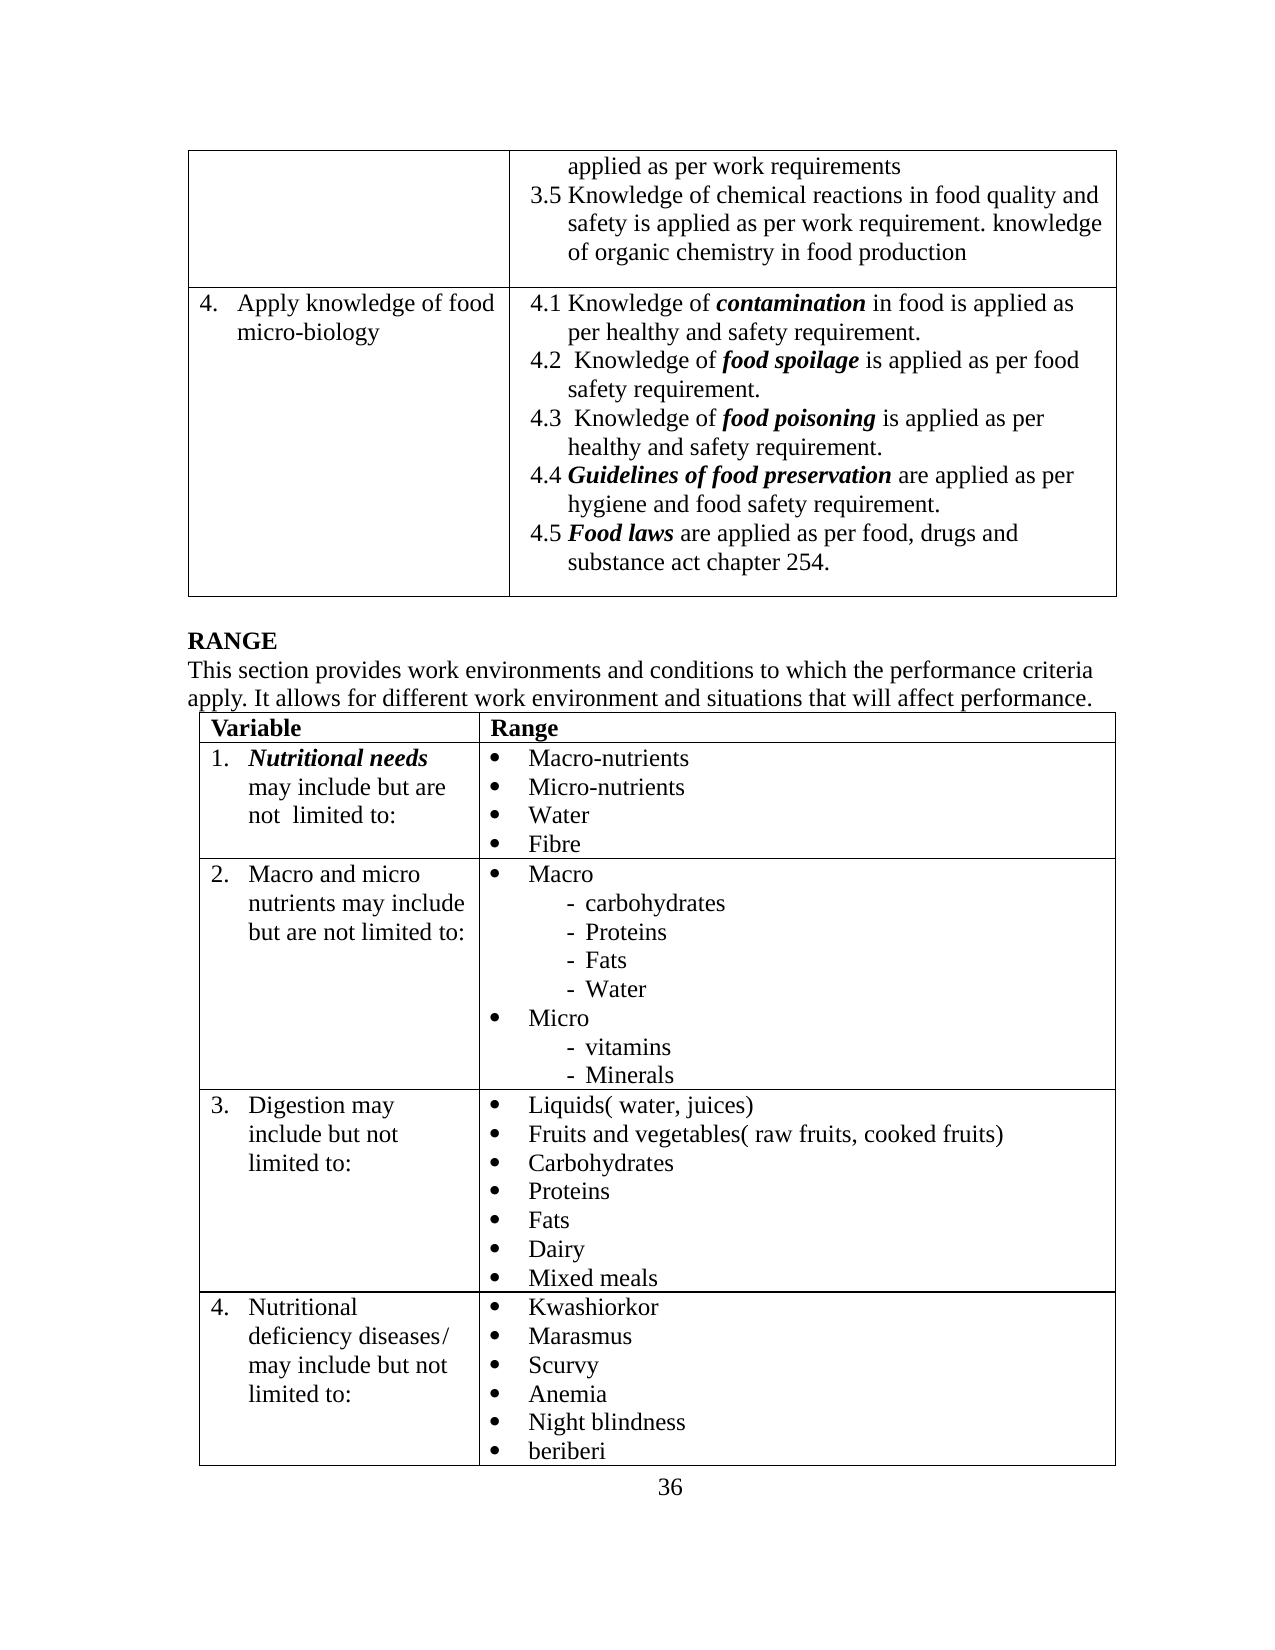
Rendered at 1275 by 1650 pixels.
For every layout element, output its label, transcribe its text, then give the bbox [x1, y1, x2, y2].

text RANGE [187, 626, 1116, 655]
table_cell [200, 1293, 479, 1465]
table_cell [189, 151, 509, 287]
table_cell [510, 151, 1116, 287]
table_cell Macro-nutrients Micro-nutrients Water Fibre [480, 743, 1115, 858]
table_cell Apply knowledge of food micro-biology [189, 288, 509, 596]
table_cell Macro carbohydrates Proteins Fats Water Micro vitamins Minerals [480, 859, 1115, 1089]
table_cell Knowledge of contamination in food is applied as per healthy and safety requirement. Knowledge of food spoilage is applied as per food safety requirement. Knowledge of food poisoning is applied as per healthy and safety requirement. Guidelines of food preservation are applied as per hygiene and food safety requirement. Food laws are applied as per food, drugs and substance act chapter 254. [510, 288, 1116, 596]
text This section provides work environments and conditions to which the performance criteria apply. It allows for different work environment and situations that will affect performance. [187, 655, 1116, 712]
table_header Variable [200, 713, 479, 742]
table_cell Macro and micro nutrients may include but are not limited to: [200, 859, 479, 1089]
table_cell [480, 1293, 1115, 1465]
table_header Range [480, 713, 1115, 742]
table_cell Nutritional needs may include but are not limited to: [200, 743, 479, 858]
table_cell Digestion may include but not limited to: [200, 1090, 479, 1291]
table_cell Liquids( water, juices) Fruits and vegetables( raw fruits, cooked fruits) Carbohydrates Proteins Fats Dairy Mixed meals [480, 1090, 1115, 1291]
